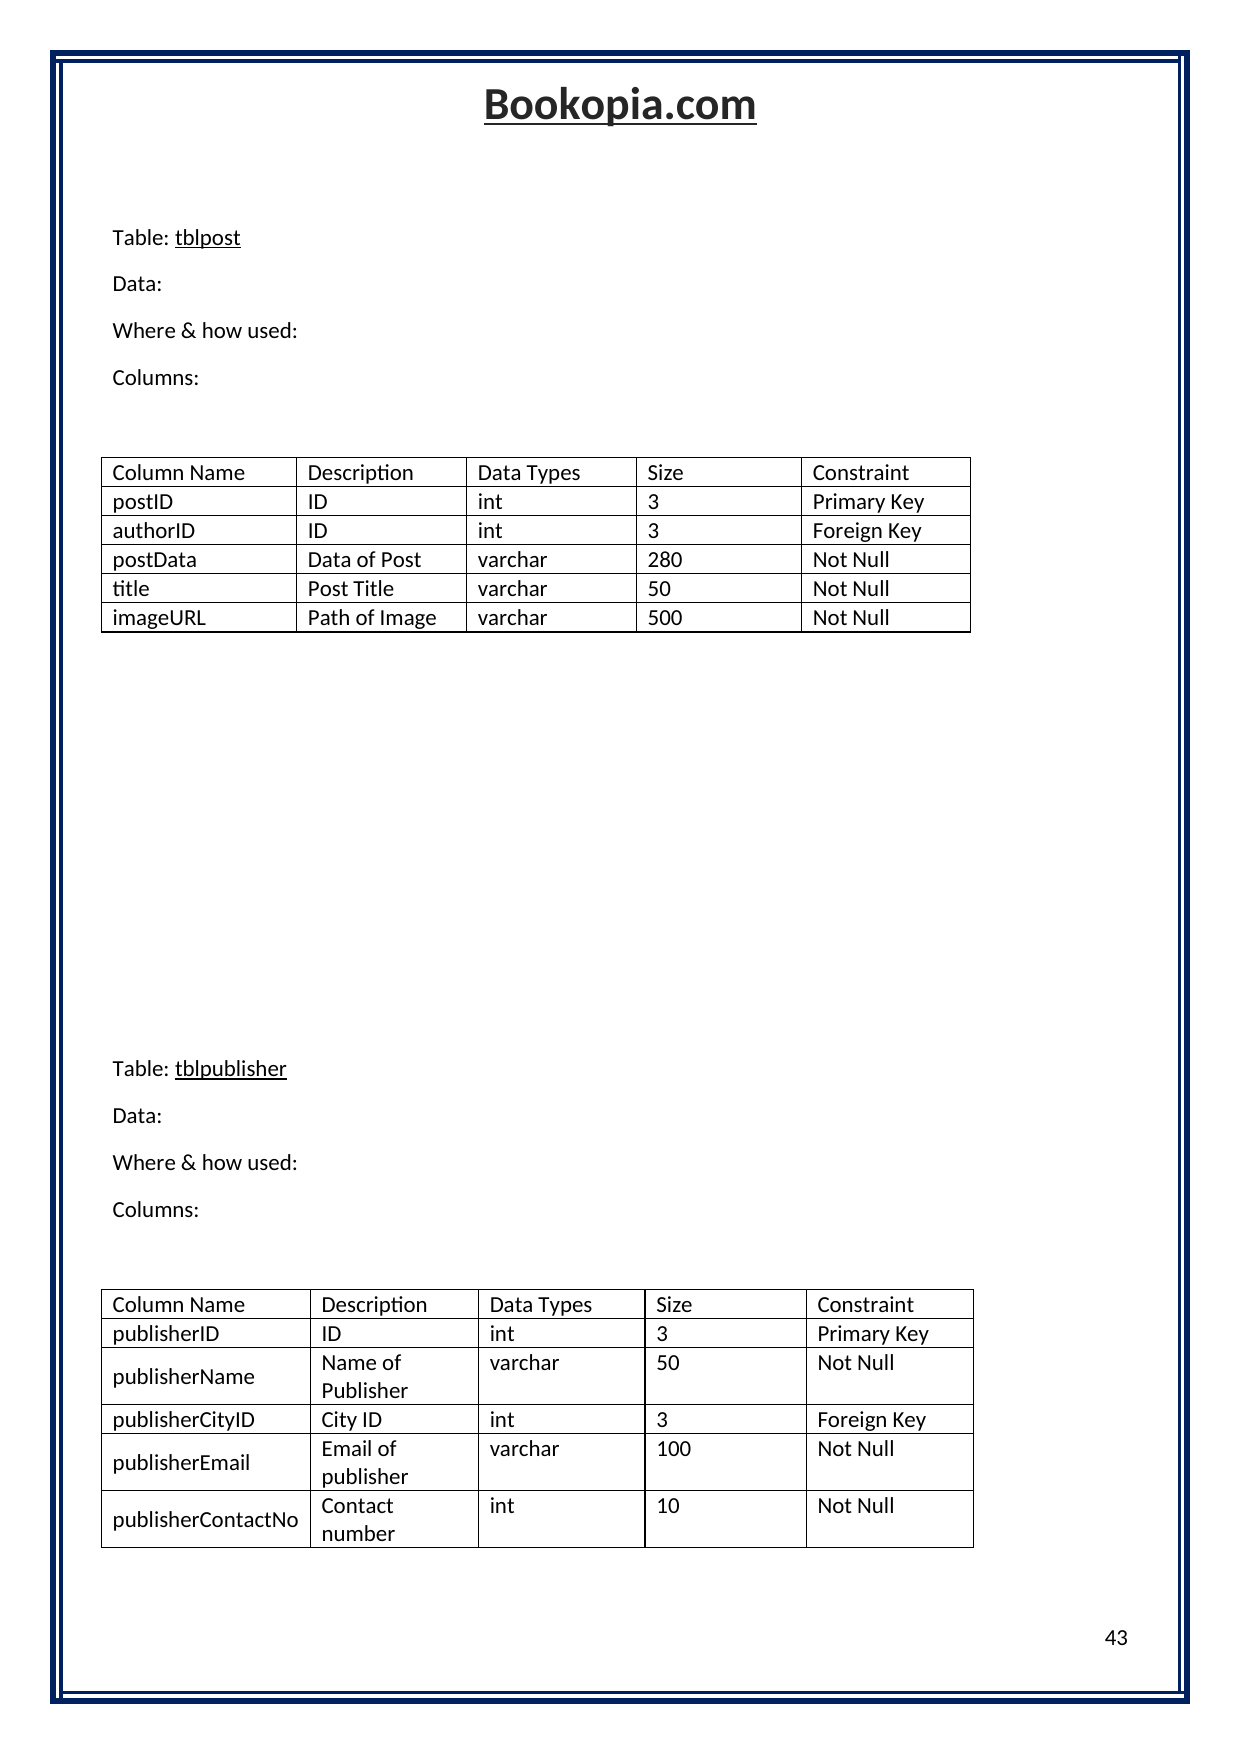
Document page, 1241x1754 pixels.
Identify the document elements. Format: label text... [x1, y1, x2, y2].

table_cell 280 [637, 545, 801, 573]
text Columns: [112, 363, 1128, 391]
table_cell publisherEmail [102, 1434, 310, 1490]
table_cell Foreign Key [802, 516, 970, 544]
table_cell Not Null [807, 1491, 973, 1547]
table_cell varchar [467, 545, 636, 573]
table_cell int [467, 487, 636, 515]
table_header Description [297, 458, 466, 486]
table_cell 3 [637, 516, 801, 544]
table_cell Foreign Key [807, 1405, 973, 1433]
table_cell int [479, 1405, 644, 1433]
table_header Constraint [802, 458, 970, 486]
table_cell authorID [102, 516, 296, 544]
table_header Data Types [467, 458, 636, 486]
text Where & how used: [112, 1148, 1128, 1176]
text Table: tblpublisher [112, 1054, 1128, 1082]
table_cell 50 [646, 1348, 806, 1404]
table_cell varchar [479, 1434, 644, 1490]
table_header Size [646, 1290, 806, 1318]
table_cell Primary Key [802, 487, 970, 515]
table_cell title [102, 574, 296, 602]
table_cell 500 [637, 603, 801, 631]
table_cell 3 [646, 1405, 806, 1433]
text Data: [112, 1101, 1128, 1129]
table_cell Not Null [802, 574, 970, 602]
table_cell Primary Key [807, 1319, 973, 1347]
table_cell 50 [637, 574, 801, 602]
table_cell varchar [467, 603, 636, 631]
table_cell publisherName [102, 1348, 310, 1404]
table_cell Post Title [297, 574, 466, 602]
table_cell ID [297, 487, 466, 515]
table_cell Email of publisher [311, 1434, 478, 1490]
table_cell Not Null [807, 1434, 973, 1490]
table_header Data Types [479, 1290, 644, 1318]
table_cell publisherCityID [102, 1405, 310, 1433]
table_cell publisherContactNo [102, 1491, 310, 1547]
table_header Constraint [807, 1290, 973, 1318]
table_header Size [637, 458, 801, 486]
table_cell int [479, 1491, 644, 1547]
table_cell postData [102, 545, 296, 573]
table_cell postID [102, 487, 296, 515]
table_cell Contact number [311, 1491, 478, 1547]
table_cell publisherID [102, 1319, 310, 1347]
table_header Description [311, 1290, 478, 1318]
table_cell int [479, 1319, 644, 1347]
table_cell 10 [646, 1491, 806, 1547]
table_cell Data of Post [297, 545, 466, 573]
table_cell 3 [637, 487, 801, 515]
text Table: tblpost [112, 223, 1128, 251]
text Where & how used: [112, 316, 1128, 344]
table_cell 3 [646, 1319, 806, 1347]
table_cell varchar [467, 574, 636, 602]
table_cell ID [311, 1319, 478, 1347]
table_cell imageURL [102, 603, 296, 631]
table_cell Path of Image [297, 603, 466, 631]
table_header Column Name [102, 458, 296, 486]
table_cell City ID [311, 1405, 478, 1433]
table_cell Not Null [802, 603, 970, 631]
table_cell varchar [479, 1348, 644, 1404]
table_cell ID [297, 516, 466, 544]
table_cell Name of Publisher [311, 1348, 478, 1404]
table_cell 100 [646, 1434, 806, 1490]
table_header Column Name [102, 1290, 310, 1318]
text Data: [112, 269, 1128, 297]
text Columns: [112, 1195, 1128, 1223]
table_cell Not Null [807, 1348, 973, 1404]
table_cell int [467, 516, 636, 544]
table_cell Not Null [802, 545, 970, 573]
